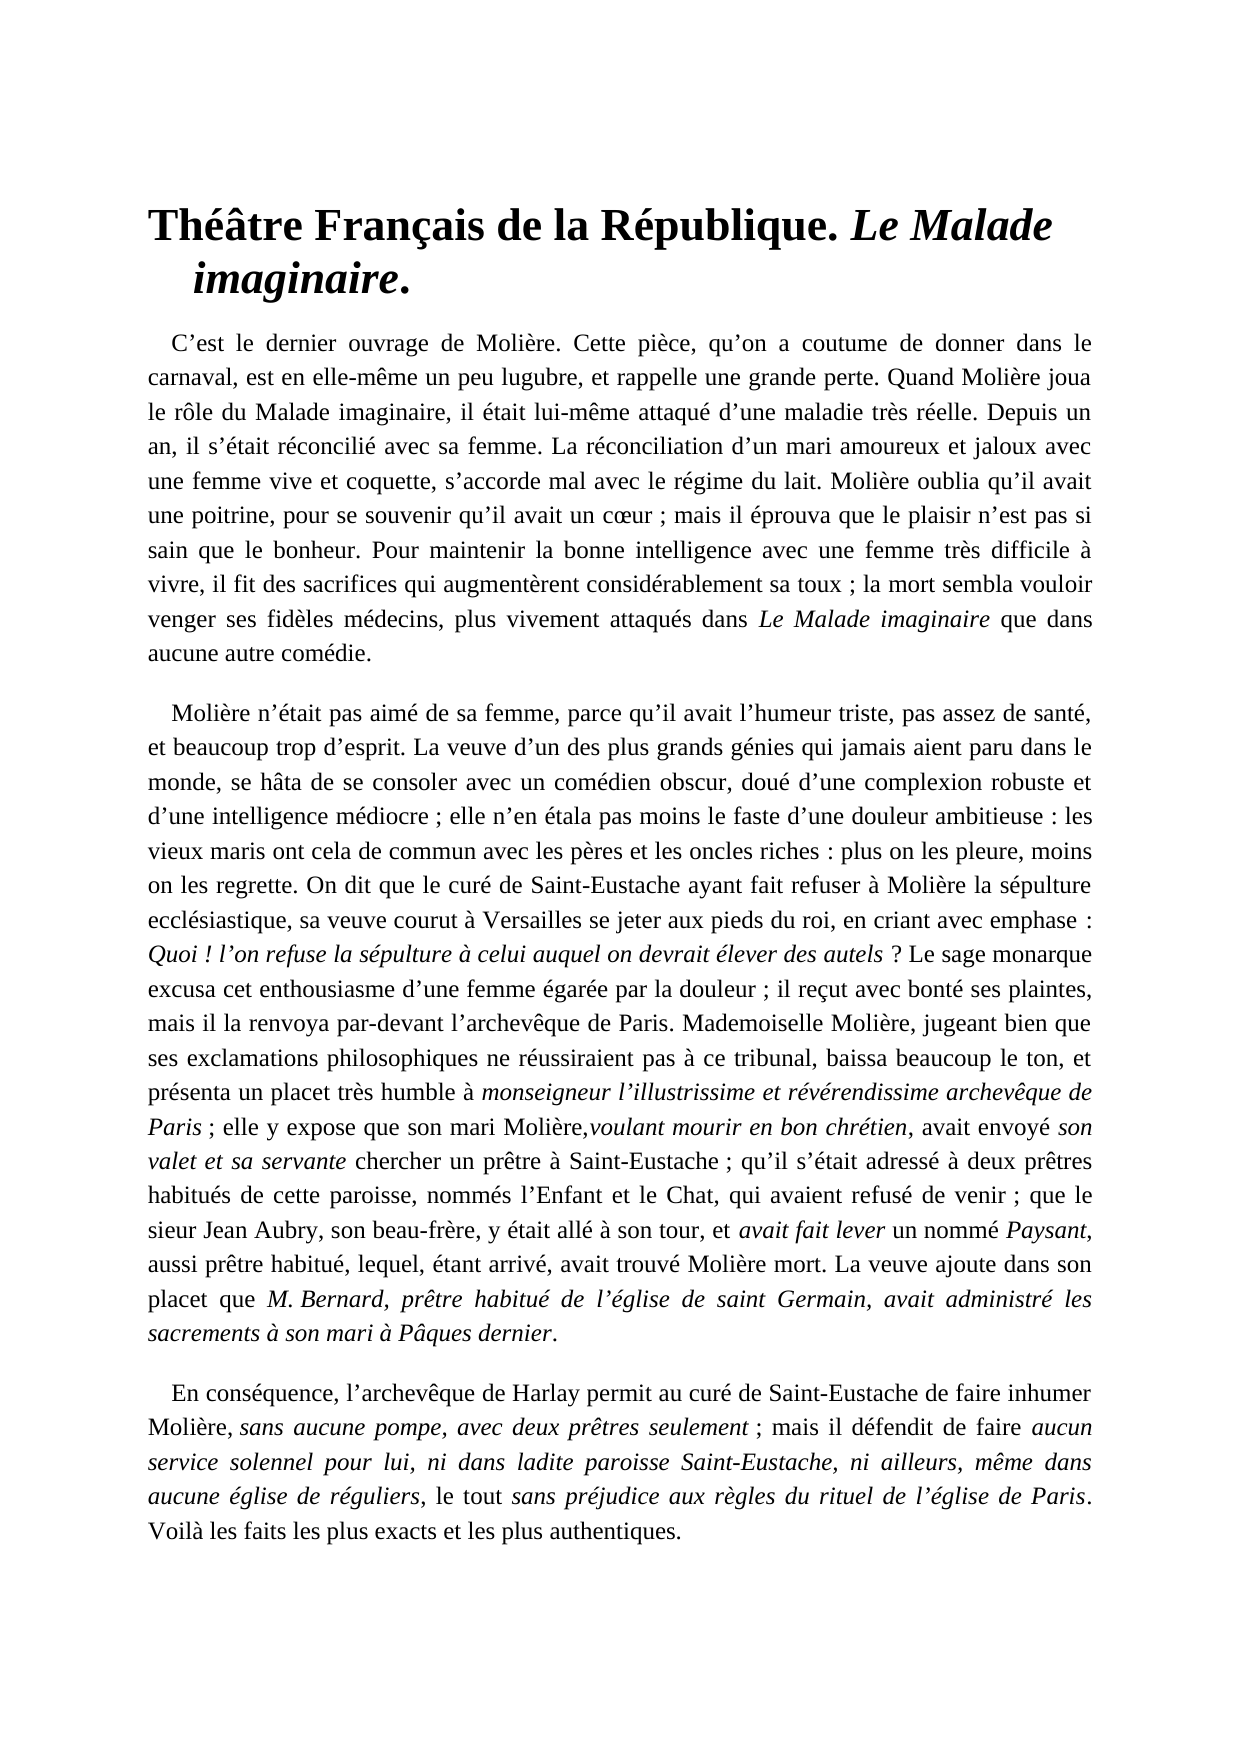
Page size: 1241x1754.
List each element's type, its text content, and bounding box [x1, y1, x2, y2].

text Molière n’était pas aimé de sa femme, parce qu’il avait l’humeur triste, pas assez de santé, et beaucoup trop d’esprit. La veuve d’un des plus grands génies qui jamais aient paru dans le monde, se hâta de se consoler avec un comédien obscur, doué d’une complexion robuste et d’une intelligence médiocre ; elle n’en étala pas moins le faste d’une douleur ambitieuse : les vieux maris ont cela de commun avec les pères et les oncles riches : plus on les pleure, moins on les regrette. On dit que le curé de Saint-Eustache ayant fait refuser à Molière la sépulture ecclésiastique, sa veuve courut à Versailles se jeter aux pieds du roi, en criant avec emphase : Quoi ! l’on refuse la sépulture à celui auquel on devrait élever des autels ? Le sage monarque excusa cet enthousiasme d’une femme égarée par la douleur ; il reçut avec bonté ses plaintes, mais il la renvoya par-devant l’archevêque de Paris. Mademoiselle Molière, jugeant bien que ses exclamations philosophiques ne réussiraient pas à ce tribunal, baissa beaucoup le ton, et présenta un placet très humble à monseigneur l’illustrissime et révérendissime archevêque de Paris ; elle y expose que son mari Molière,voulant mourir en bon chrétien, avait envoyé son valet et sa servante chercher un prêtre à Saint-Eustache ; qu’il s’était adressé à deux prêtres habitués de cette paroisse, nommés l’Enfant et le Chat, qui avaient refusé de venir ; que le sieur Jean Aubry, son beau-frère, y était allé à son tour, et avait fait lever un nommé Paysant, aussi prêtre habitué, lequel, étant arrivé, avait trouvé Molière mort. La veuve ajoute dans son placet que M. Bernard, prêtre habitué de l’église de saint Germain, avait administré les sacrements à son mari à Pâques dernier. [148, 698, 1093, 1347]
text C’est le dernier ouvrage de Molière. Cette pièce, qu’on a coutume de donner dans le carnaval, est en elle-même un peu lugubre, et rappelle une grande perte. Quand Molière joua le rôle du Malade imaginaire, il était lui-même attaqué d’une maladie très réelle. Depuis un an, il s’était réconcilié avec sa femme. La réconciliation d’un mari amoureux et jaloux avec une femme vive et coquette, s’accorde mal avec le régime du lait. Molière oublia qu’il avait une poitrine, pour se souvenir qu’il avait un cœur ; mais il éprouva que le plaisir n’est pas si sain que le bonheur. Pour maintenir la bonne intelligence avec une femme très difficile à vivre, il fit des sacrifices qui augmentèrent considérablement sa toux ; la mort sembla vouloir venger ses fidèles médecins, plus vivement attaqués dans Le Malade imaginaire que dans aucune autre comédie. [148, 328, 1093, 667]
text En conséquence, l’archevêque de Harlay permit au curé de Saint-Eustache de faire inhumer Molière, sans aucune pompe, avec deux prêtres seulement ; mais il défendit de faire aucun service solennel pour lui, ni dans ladite paroisse Saint-Eustache, ni ailleurs, même dans aucune église de réguliers, le tout sans préjudice aux règles du rituel de l’église de Paris. Voilà les faits les plus exacts et les plus authentiques. [148, 1378, 1093, 1544]
subtitle Théâtre Français de la République. Le Malade imaginaire. [148, 198, 1093, 303]
